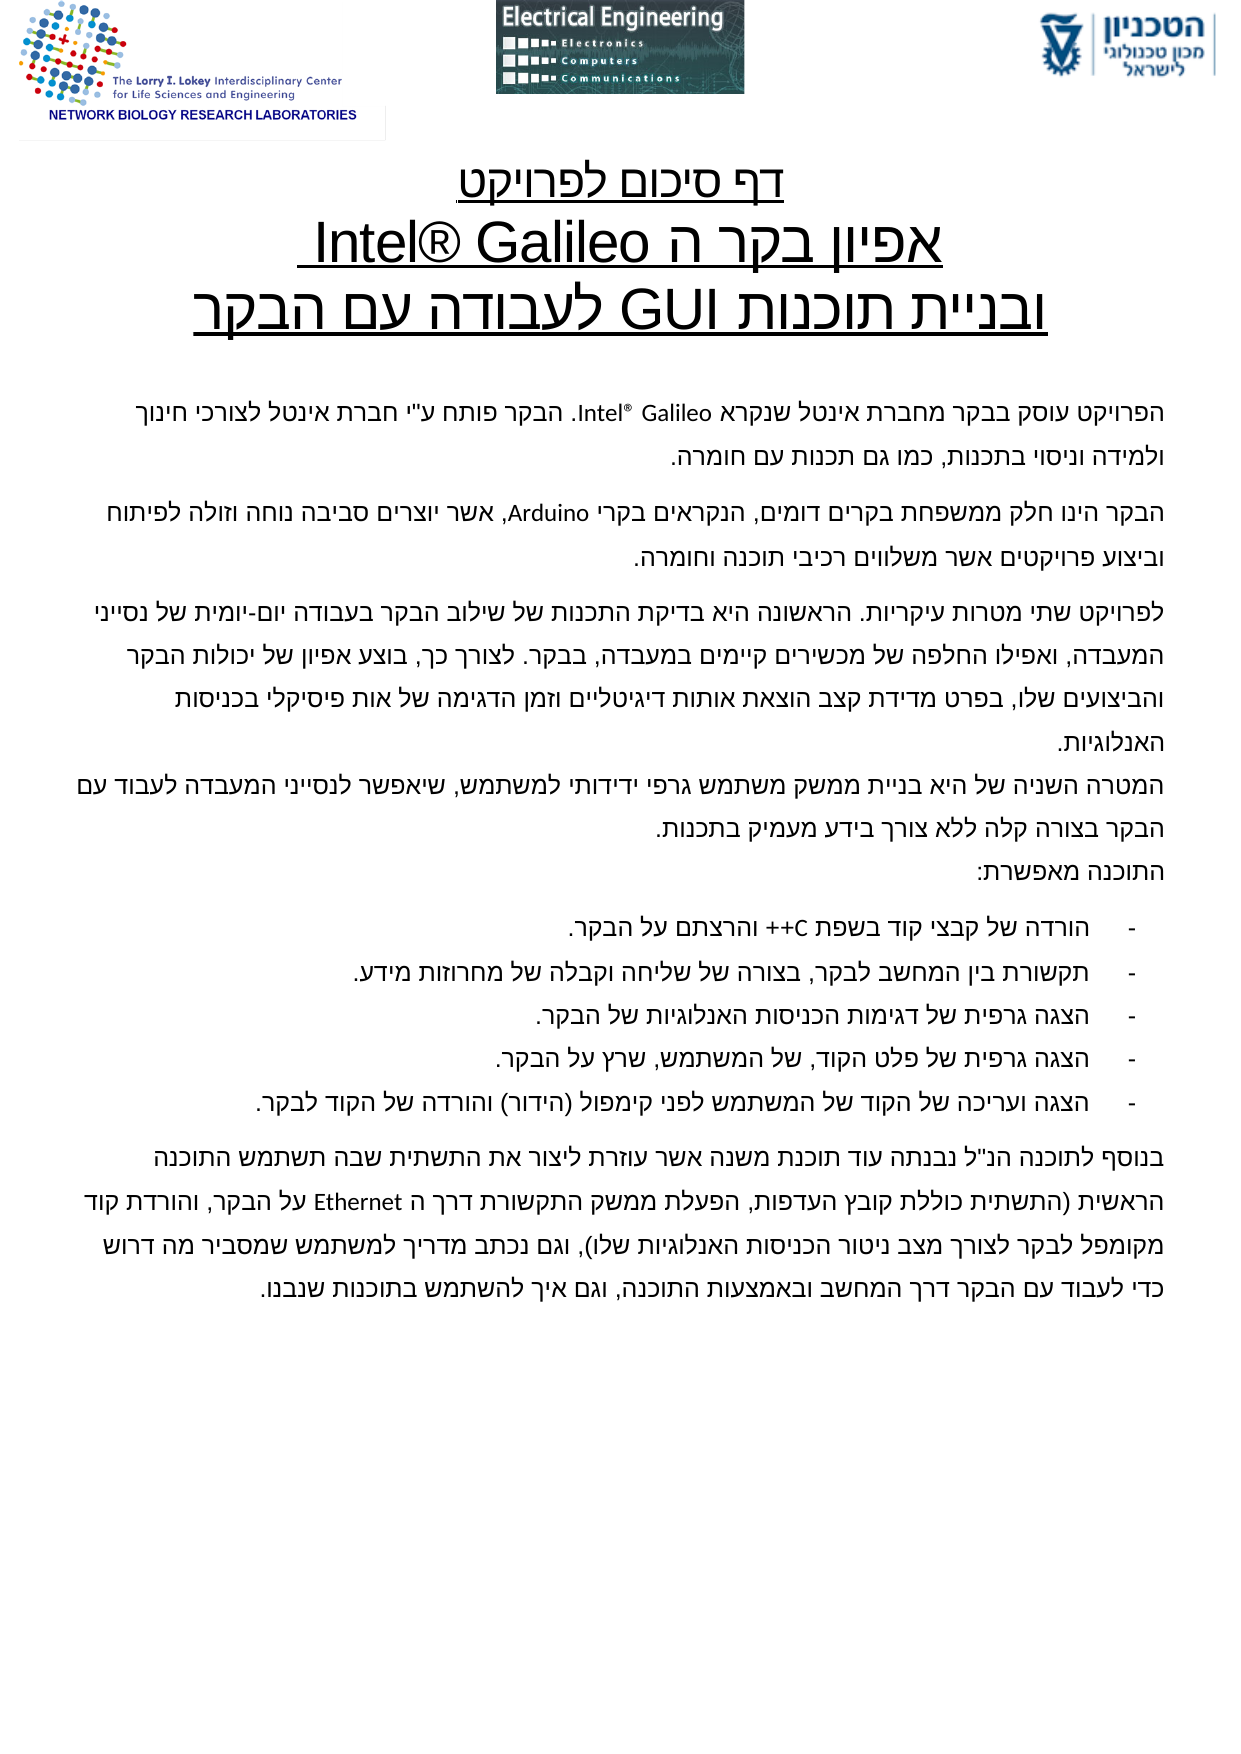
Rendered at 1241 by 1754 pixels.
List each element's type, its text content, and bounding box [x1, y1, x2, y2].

text הבקר הינו חלק ממשפחת בקרים דומים, הנקראים בקרי Arduino, אשר יוצרים סביבה נוחה וזולה לפיתוח וביצוע פרויקטים אשר משלווים רכיבי תוכנה וחומרה. [75, 498, 1165, 571]
text הפרויקט עוסק בבקר מחברת אינטל שנקרא Intel® Galileo. הבקר פותח ע"י חברת אינטל לצורכי חינוך ולמידה וניסוי בתכנות, כמו גם תכנות עם חומרה. [75, 354, 1165, 471]
text לפרויקט שתי מטרות עיקריות. הראשונה היא בדיקת התכנות של שילוב הבקר בעבודה יום-יומית של נסייני המעבדה, ואפילו החלפה של מכשירים קיימים במעבדה, בבקר. לצורך כך, בוצע אפיון של יכולות הבקר והביצועים שלו, בפרט מדידת קצב הוצאת אותות דיגיטליים וזמן הדגימה של אות פיסיקלי בכניסות האנלוגיות. המטרה השניה של היא בניית ממשק משתמש גרפי ידידותי למשתמש, שיאפשר לנסייני המעבדה לעבוד עם הבקר בצורה קלה ללא צורך בידע מעמיק בתכנות. התוכנה מאפשרת: [75, 598, 1165, 886]
title אפיון בקר ה Intel® Galileo ובניית תוכנות GUI לעבודה עם הבקר [75, 207, 1165, 341]
list הצגה גרפית של דגימות הכניסות האנלוגיות של הבקר. [75, 1001, 1128, 1030]
list הצגה גרפית של פלט הקוד, של המשתמש, שרץ על הבקר. [75, 1044, 1128, 1073]
picture [18, 0, 386, 141]
list תקשורת בין המחשב לבקר, בצורה של שליחה וקבלה של מחרוזות מידע. [75, 958, 1128, 987]
list הצגה ועריכה של הקוד של המשתמש לפני קימפול (הידור) והורדה של הקוד לבקר. [75, 1088, 1128, 1116]
title דף סיכום לפרויקט [75, 102, 1165, 207]
text בנוסף לתוכנה הנ"ל נבנתה עוד תוכנת משנה אשר עוזרת ליצור את התשתית שבה תשתמש התוכנה הראשית (התשתית כוללת קובץ העדפות, הפעלת ממשק התקשורת דרך ה Ethernet על הבקר, והורדת קוד מקומפל לבקר לצורך מצב ניטור הכניסות האנלוגיות שלו), וגם נכתב מדריך למשתמש שמסביר מה דרוש כדי לעבוד עם הבקר דרך המחשב ובאמצעות התוכנה, וגם איך להשתמש בתוכנות שנבנו. [75, 1143, 1165, 1303]
list הורדה של קבצי קוד בשפת C++ והרצתם על הבקר. [75, 912, 1128, 943]
picture [496, 0, 745, 94]
picture [1033, 0, 1222, 91]
